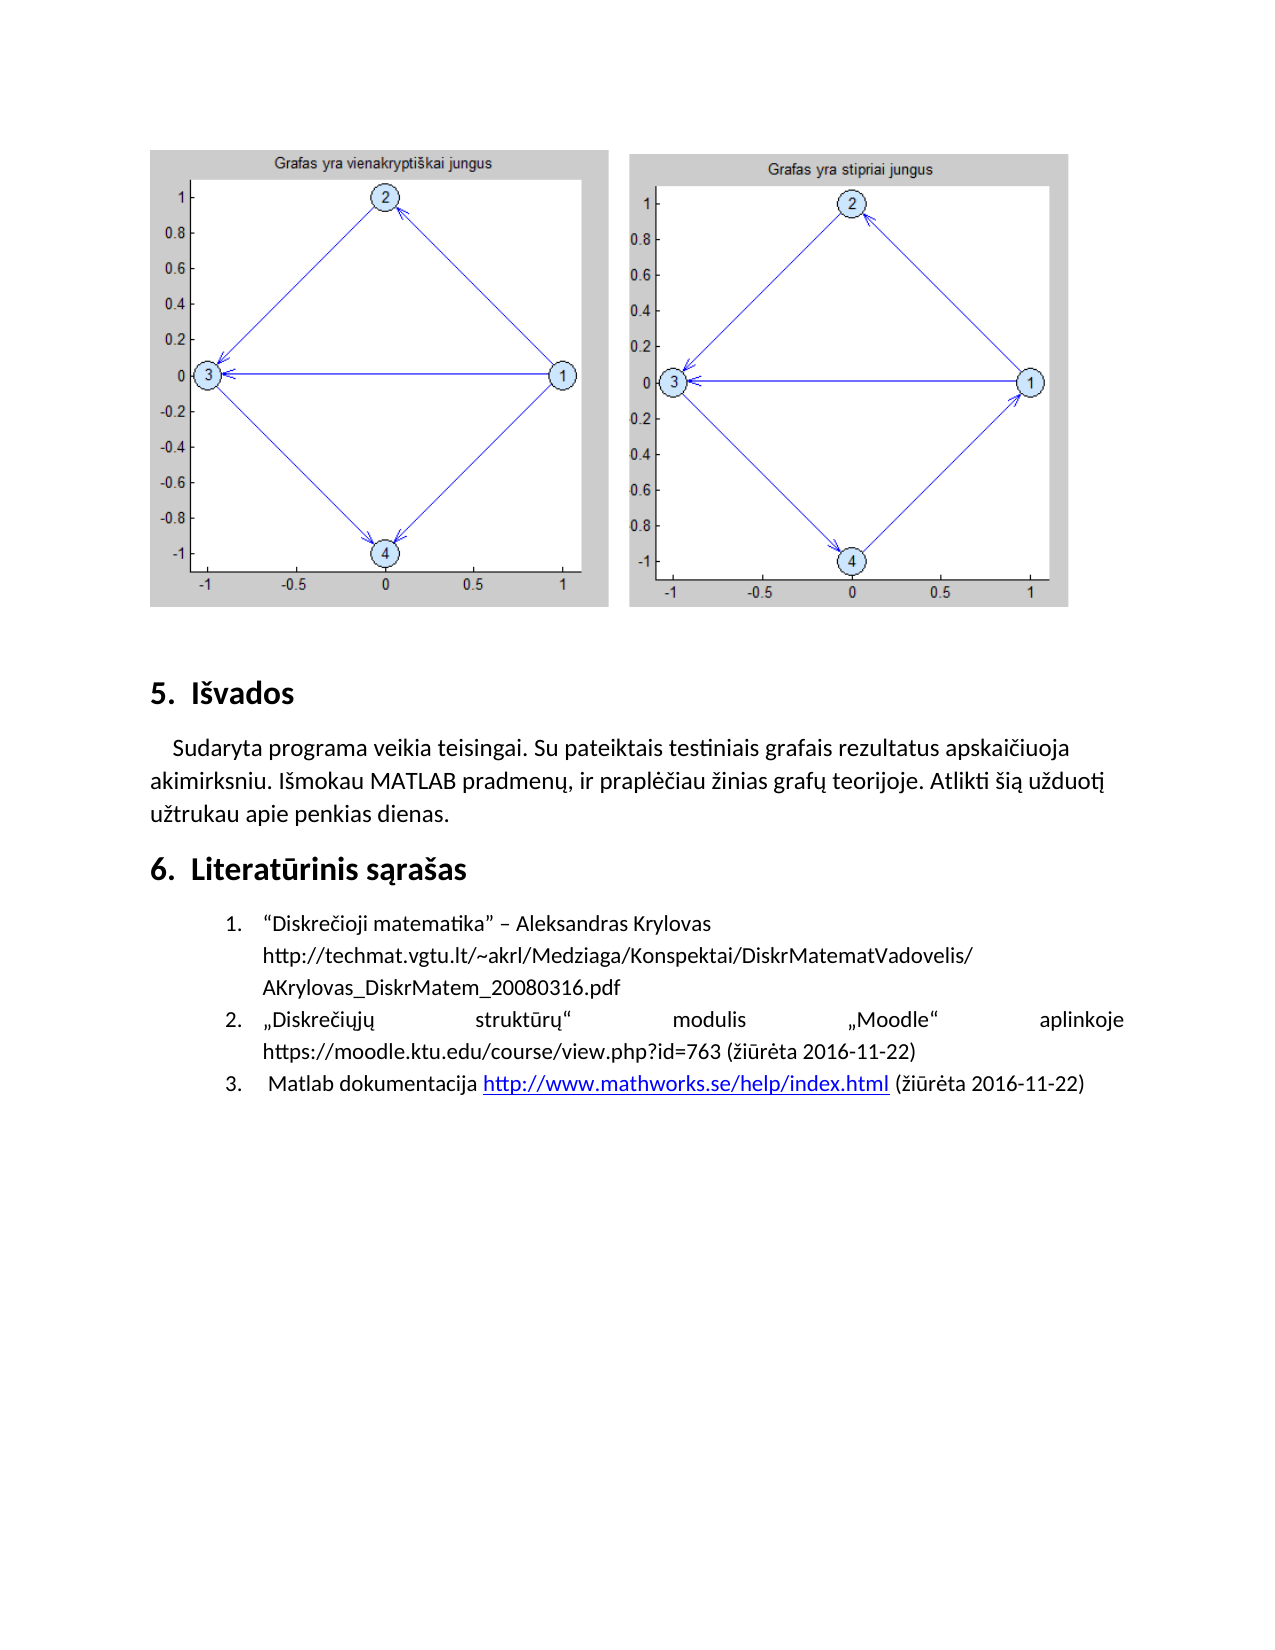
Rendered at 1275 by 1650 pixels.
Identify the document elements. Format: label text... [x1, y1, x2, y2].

picture [150, 150, 609, 607]
text 5. Išvados [150, 672, 1125, 713]
picture [629, 154, 1069, 607]
text Sudaryta programa veikia teisingai. Su pateiktais testiniais grafais rezultatus apskaičiuoja akimirksniu. Išmokau MATLAB pradmenų, ir praplėčiau žinias grafų teorijoje. Atlikti šią užduotį užtrukau apie penkias dienas. [150, 733, 1125, 829]
list http://techmat.vgtu.lt/~akrl/Medziaga/Konspektai/DiskrMatematVadovelis/AKrylovas_DiskrMatem_20080316.pdf [262, 941, 1125, 1001]
list Matlab dokumentacija http://www.mathworks.se/help/index.html (žiūrėta 2016-11-22) [225, 1069, 1125, 1098]
list “Diskrečioji matematika” – Aleksandras Krylovas [225, 909, 1125, 937]
list „Diskrečiųjų struktūrų“ modulis „Moodle“ aplinkoje https://moodle.ktu.edu/course/view.php?id=763 (žiūrėta 2016-11-22) [225, 1005, 1125, 1065]
text 6. Literatūrinis sąrašas [150, 848, 1125, 889]
